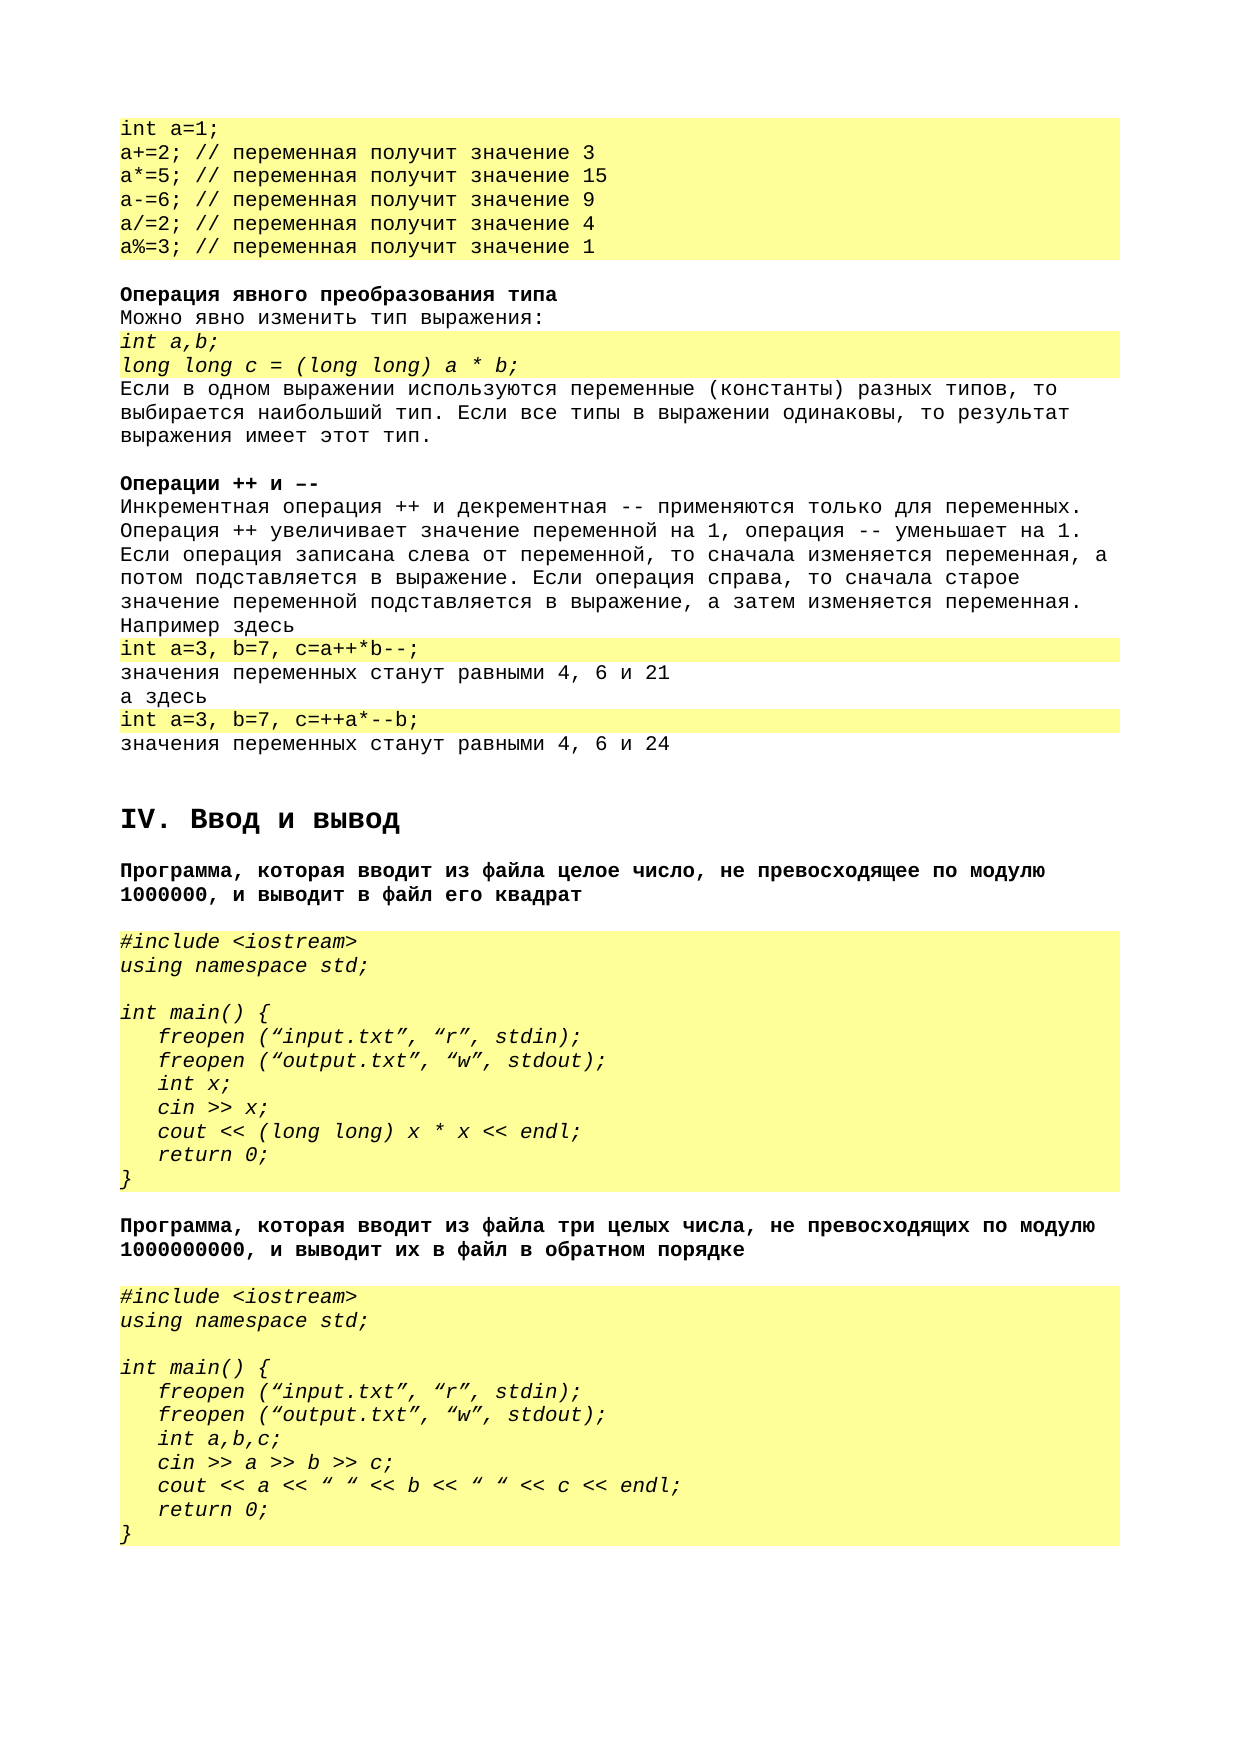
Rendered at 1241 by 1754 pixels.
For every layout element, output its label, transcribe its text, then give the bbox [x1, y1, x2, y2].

text cout << (long long) x * x << endl; [120, 1121, 1120, 1144]
text int a,b,c; [120, 1428, 1120, 1452]
text return 0; [120, 1499, 1120, 1523]
text using namespace std; [120, 955, 1120, 979]
text значения переменных станут равными 4, 6 и 24 [120, 733, 1120, 757]
text Программа, которая вводит из файла три целых числа, не превосходящих по модулю 1000000000, и выводит их в файл в обратном порядке [120, 1215, 1120, 1262]
text a-=6; // переменная получит значение 9 [120, 189, 1120, 213]
text int a=1; [120, 118, 1120, 142]
text int main() { [120, 1357, 1120, 1381]
text a*=5; // переменная получит значение 15 [120, 165, 1120, 189]
text freopen (“output.txt”, “w”, stdout); [120, 1050, 1120, 1073]
text cin >> x; [120, 1097, 1120, 1121]
text a%=3; // переменная получит значение 1 [120, 236, 1120, 260]
text } [120, 1168, 1120, 1192]
text cin >> a >> b >> c; [120, 1452, 1120, 1475]
text a+=2; // переменная получит значение 3 [120, 142, 1120, 165]
text IV. Ввод и вывод [120, 804, 1120, 837]
text freopen (“input.txt”, “r”, stdin); [120, 1381, 1120, 1404]
text cout << a << “ “ << b << “ “ << c << endl; [120, 1475, 1120, 1499]
text #include <iostream> [120, 1286, 1120, 1310]
text int x; [120, 1073, 1120, 1097]
text #include <iostream> [120, 931, 1120, 955]
text Если в одном выражении используются переменные (константы) разных типов, то выбирается наибольший тип. Если все типы в выражении одинаковы, то результат выражения имеет этот тип. [120, 378, 1120, 449]
text Операции ++ и –- [120, 473, 1120, 496]
text freopen (“output.txt”, “w”, stdout); [120, 1404, 1120, 1428]
text Если операция записана слева от переменной, то сначала изменяется переменная, а потом подставляется в выражение. Если операция справа, то сначала старое значение переменной подставляется в выражение, а затем изменяется переменная. [120, 544, 1120, 615]
text using namespace std; [120, 1310, 1120, 1333]
text значения переменных станут равными 4, 6 и 21 [120, 662, 1120, 686]
text Инкрементная операция ++ и декрементная -- применяются только для переменных. Операция ++ увеличивает значение переменной на 1, операция -- уменьшает на 1. [120, 496, 1120, 544]
text int main() { [120, 1002, 1120, 1026]
text Операция явного преобразования типа [120, 284, 1120, 307]
text } [120, 1523, 1120, 1546]
text Программа, которая вводит из файла целое число, не превосходящее по модулю 1000000, и выводит в файл его квадрат [120, 861, 1120, 908]
text return 0; [120, 1144, 1120, 1168]
text Например здесь [120, 615, 1120, 638]
text а здесь [120, 686, 1120, 709]
text int a,b; [120, 331, 1120, 354]
text int a=3, b=7, c=a++*b--; [120, 638, 1120, 662]
text int a=3, b=7, c=++a*--b; [120, 709, 1120, 733]
text a/=2; // переменная получит значение 4 [120, 213, 1120, 236]
text Можно явно изменить тип выражения: [120, 307, 1120, 331]
text freopen (“input.txt”, “r”, stdin); [120, 1026, 1120, 1050]
text long long c = (long long) a * b; [120, 354, 1120, 378]
